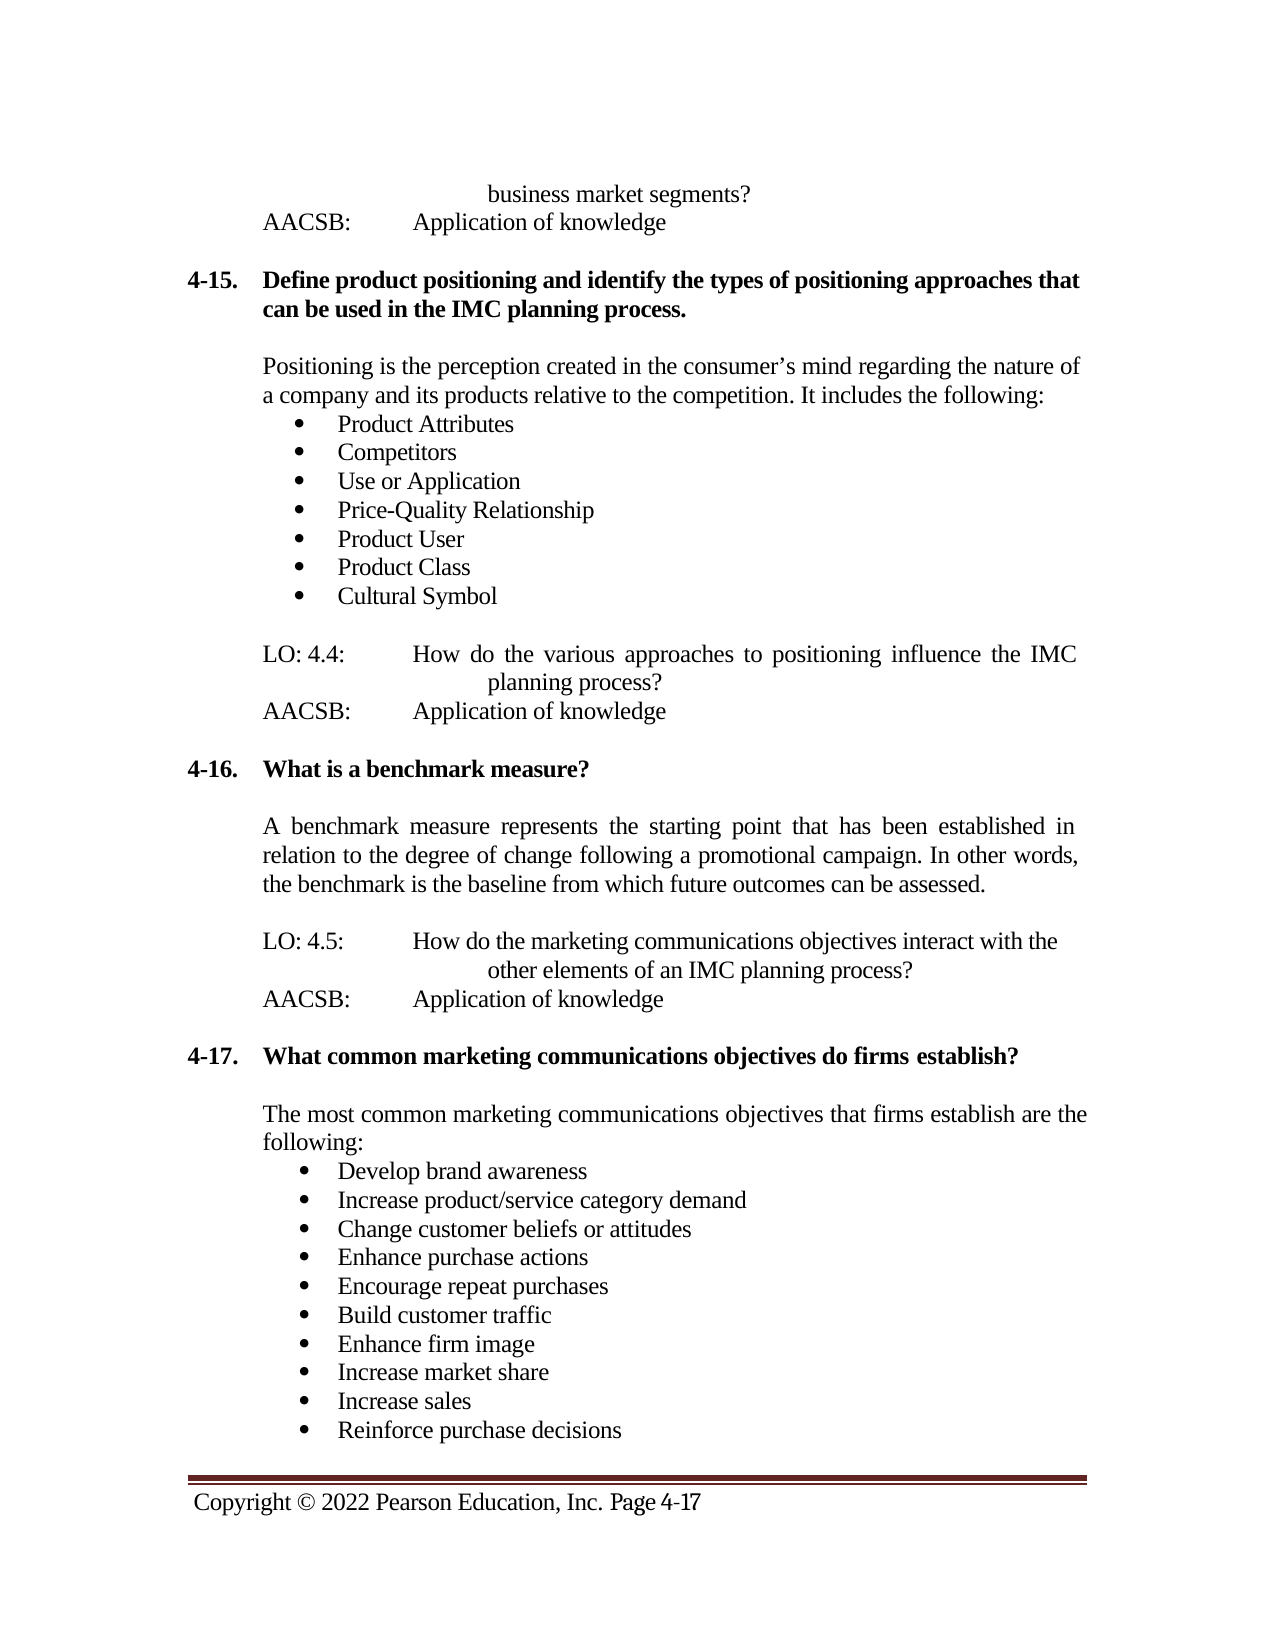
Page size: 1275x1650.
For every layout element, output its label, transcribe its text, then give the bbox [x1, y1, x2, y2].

list Build customer traffic [300, 1300, 1087, 1329]
list Increase product/service category demand [300, 1185, 1087, 1214]
list Enhance firm image [300, 1329, 1087, 1357]
list Develop brand awareness [300, 1156, 1087, 1185]
list Increase sales [300, 1386, 1087, 1415]
text AACSB: Application of knowledge [262, 207, 1087, 236]
text Positioning is the perception created in the consumer’s mind regarding the nature of a company and its products relative to the competition. It includes the following: [187, 351, 1087, 409]
text LO: 4.5: How do the marketing communications objectives interact with the other elements of an IMC planning process? [187, 926, 1087, 984]
list Product Attributes [300, 409, 1087, 437]
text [187, 179, 1087, 207]
list Reinforce purchase decisions [300, 1415, 1087, 1444]
list Product Class [300, 552, 1087, 581]
text AACSB: Application of knowledge [262, 696, 1087, 725]
list Enhance purchase actions [300, 1242, 1087, 1271]
text 4-16. What is a benchmark measure? [187, 754, 1087, 782]
list Encourage repeat purchases [300, 1271, 1087, 1300]
list Competitors [300, 437, 1087, 466]
text The most common marketing communications objectives that firms establish are the following: [262, 1099, 1087, 1156]
text 4-17. What common marketing communications objectives do firms establish? [187, 1041, 1087, 1070]
list Change customer beliefs or attitudes [300, 1214, 1087, 1242]
list Price-Quality Relationship [300, 495, 1087, 524]
text A benchmark measure represents the starting point that has been established in relation to the degree of change following a promotional campaign. In other words, the benchmark is the baseline from which future outcomes can be assessed. [187, 811, 1087, 897]
text LO: 4.4: How do the various approaches to positioning influence the IMC planning process? [187, 639, 1087, 696]
text 4-15. Define product positioning and identify the types of positioning approaches that can be used in the IMC planning process. [187, 265, 1087, 322]
list Cultural Symbol [300, 581, 1087, 610]
list Use or Application [300, 466, 1087, 495]
list Increase market share [300, 1357, 1087, 1386]
list Product User [300, 524, 1087, 552]
text AACSB: Application of knowledge [187, 984, 1087, 1012]
